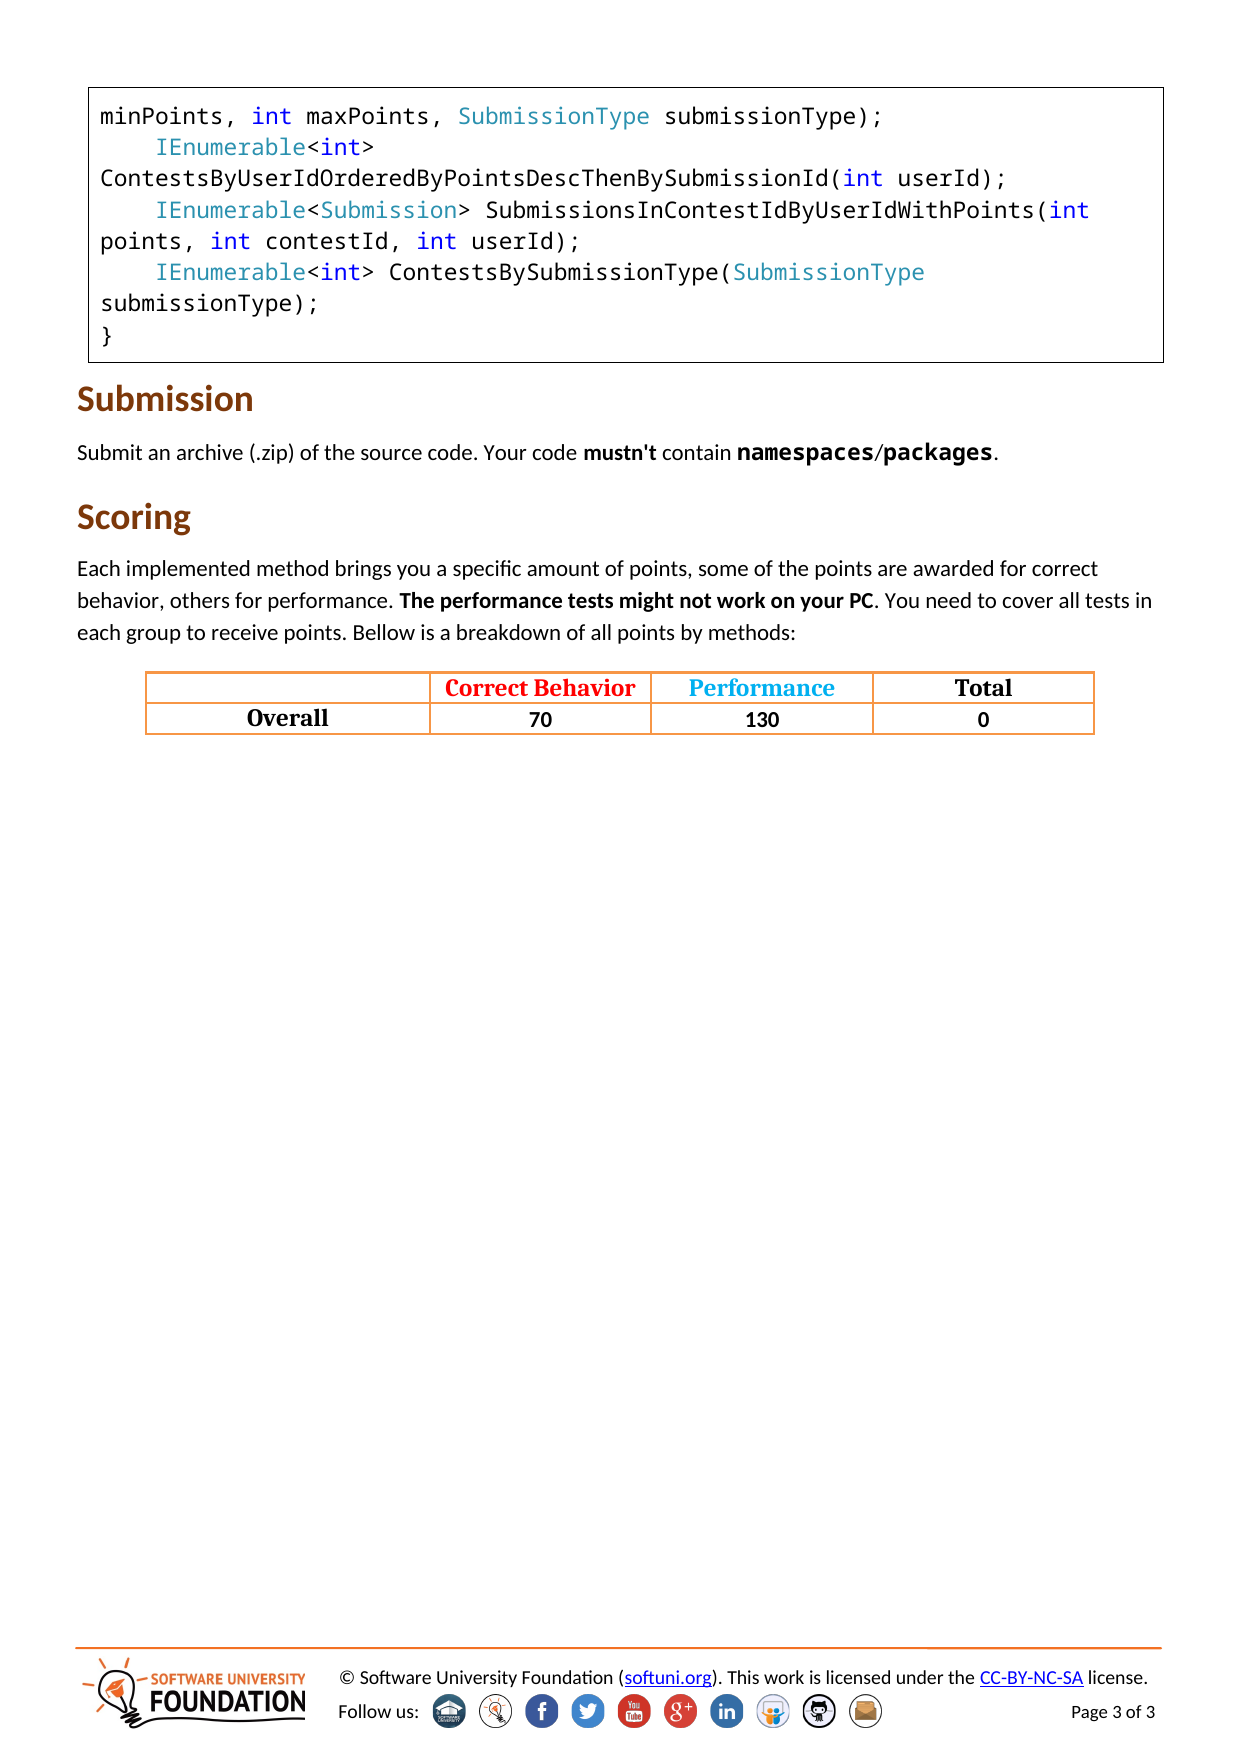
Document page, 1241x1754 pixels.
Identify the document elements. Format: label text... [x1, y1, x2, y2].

picture [710, 1694, 744, 1728]
subtitle Submission [77, 375, 1163, 421]
picture [756, 1694, 790, 1728]
picture [617, 1694, 651, 1728]
table_cell 130 [652, 704, 872, 733]
table_header Total [874, 674, 1093, 702]
text Submit an archive (.zip) of the source code. Your code mustn't contain namespaces/packages. [77, 436, 1163, 467]
table_cell 200 [874, 704, 1093, 733]
table_header [147, 674, 429, 702]
picture [81, 1656, 305, 1729]
table_cell 70 [431, 704, 650, 733]
picture [571, 1694, 605, 1728]
picture [664, 1694, 697, 1728]
picture [479, 1694, 512, 1728]
picture [802, 1694, 836, 1728]
subtitle Scoring [77, 493, 1163, 539]
text Each implemented method brings you a specific amount of points, some of the points are awarded for correct behavior, others for performance. The performance tests might not work on your PC. You need to cover all tests in each group to receive points. Bellow is a breakdown of all points by methods: [77, 554, 1163, 646]
table_header Correct Behavior [431, 674, 650, 702]
picture [525, 1694, 559, 1728]
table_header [89, 88, 1163, 362]
table_header Performance [652, 674, 872, 702]
table_cell Overall [147, 704, 429, 733]
picture [849, 1694, 882, 1728]
picture [432, 1694, 466, 1728]
